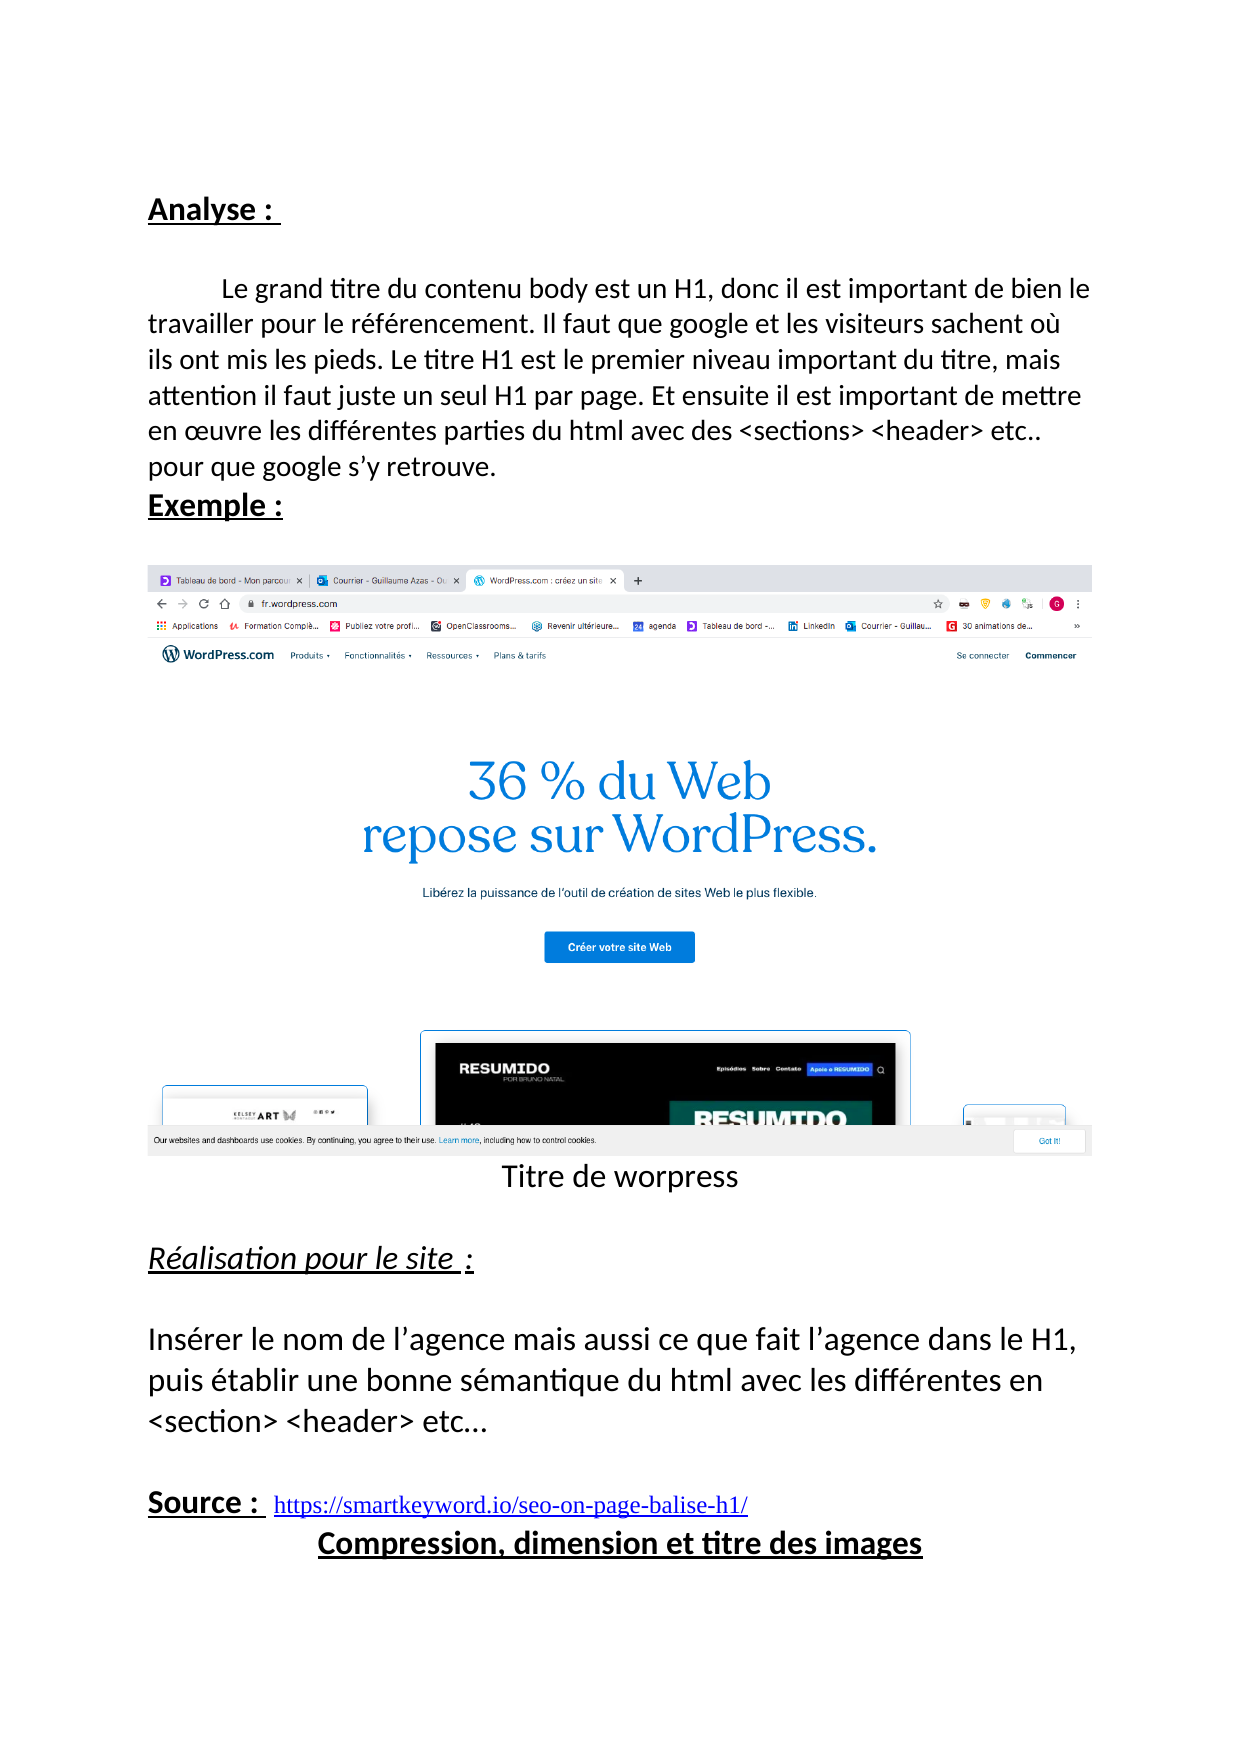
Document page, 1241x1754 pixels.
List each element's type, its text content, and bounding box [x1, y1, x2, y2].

text Compression, dimension et titre des images [148, 1522, 1093, 1562]
text Titre de worpress [148, 1155, 1093, 1196]
text Analyse : [148, 188, 1093, 229]
text Réalisation pour le site : [148, 1237, 1093, 1277]
text Exemple : [148, 483, 1093, 524]
text Le grand titre du contenu body est un H1, donc il est important de bien le travailler pour le référencement. Il faut que google et les visiteurs sachent où ils ont mis les pieds. Le titre H1 est le premier niveau important du titre, mais attention il faut juste un seul H1 par page. Et ensuite il est important de mettre en œuvre les différentes parties du html avec des <sections> <header> etc.. pour que google s’y retrouve. [148, 270, 1093, 483]
text Source : https://smartkeyword.io/seo-on-page-balise-h1/ [148, 1481, 1093, 1522]
text Insérer le nom de l’agence mais aussi ce que fait l’agence dans le H1, puis établir une bonne sémantique du html avec les différentes en <section> <header> etc… [148, 1318, 1093, 1440]
picture [147, 565, 1092, 1156]
